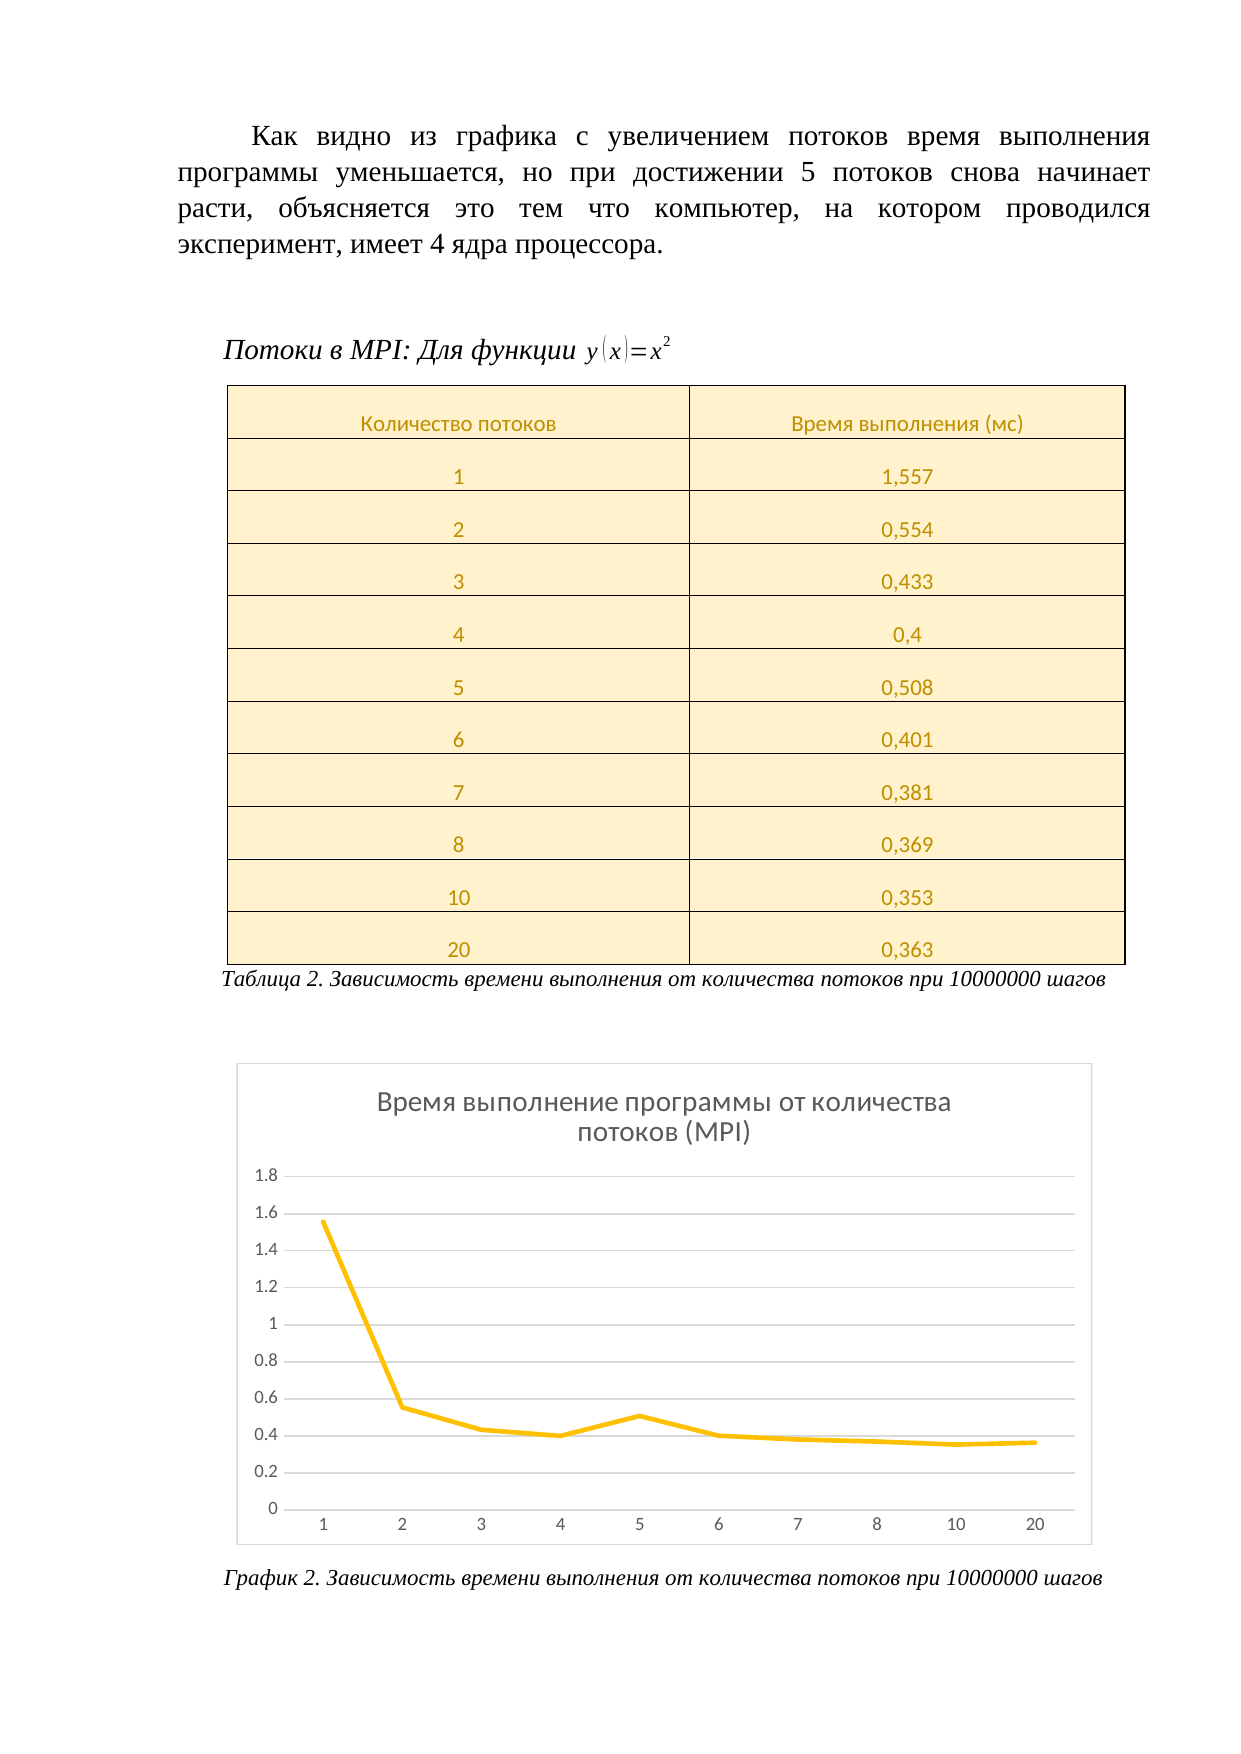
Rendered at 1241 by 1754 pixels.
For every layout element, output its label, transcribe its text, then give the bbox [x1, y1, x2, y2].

table_cell 0,401 [690, 702, 1124, 753]
table_cell 0,508 [690, 649, 1124, 701]
table_header Время выполнения (мс) [690, 386, 1124, 438]
text Таблица 2. Зависимость времени выполнения от количества потоков при 10000000 шагов [177, 965, 1152, 991]
table_cell 8 [228, 807, 689, 858]
table_cell 0,433 [690, 544, 1124, 595]
text Как видно из графика с увеличением потоков время выполнения программы уменьшается, но при достижении 5 потоков снова начинает расти, объясняется это тем что компьютер, на котором проводился эксперимент, имеет 4 ядра процессора. [177, 118, 1152, 260]
table_cell 6 [228, 702, 689, 753]
table_cell 20 [228, 912, 689, 964]
table_cell 1 [228, 439, 689, 490]
table_cell 0,363 [690, 912, 1124, 964]
table_cell 7 [228, 754, 689, 806]
table_cell 0,4 [690, 596, 1124, 648]
table_cell 0,353 [690, 860, 1124, 911]
table_cell 1,557 [690, 439, 1124, 490]
table_cell 3 [228, 544, 689, 595]
table_cell 5 [228, 649, 689, 701]
table_cell 0,369 [690, 807, 1124, 858]
table_cell 4 [228, 596, 689, 648]
text Потоки в MPI: Для функции [177, 332, 1152, 366]
table_cell 10 [228, 860, 689, 911]
table_cell 0,381 [690, 754, 1124, 806]
table_cell 2 [228, 491, 689, 543]
table_cell 0,554 [690, 491, 1124, 543]
table_header Количество потоков [228, 386, 689, 438]
text График 2. Зависимость времени выполнения от количества потоков при 10000000 шагов [177, 1564, 1152, 1590]
